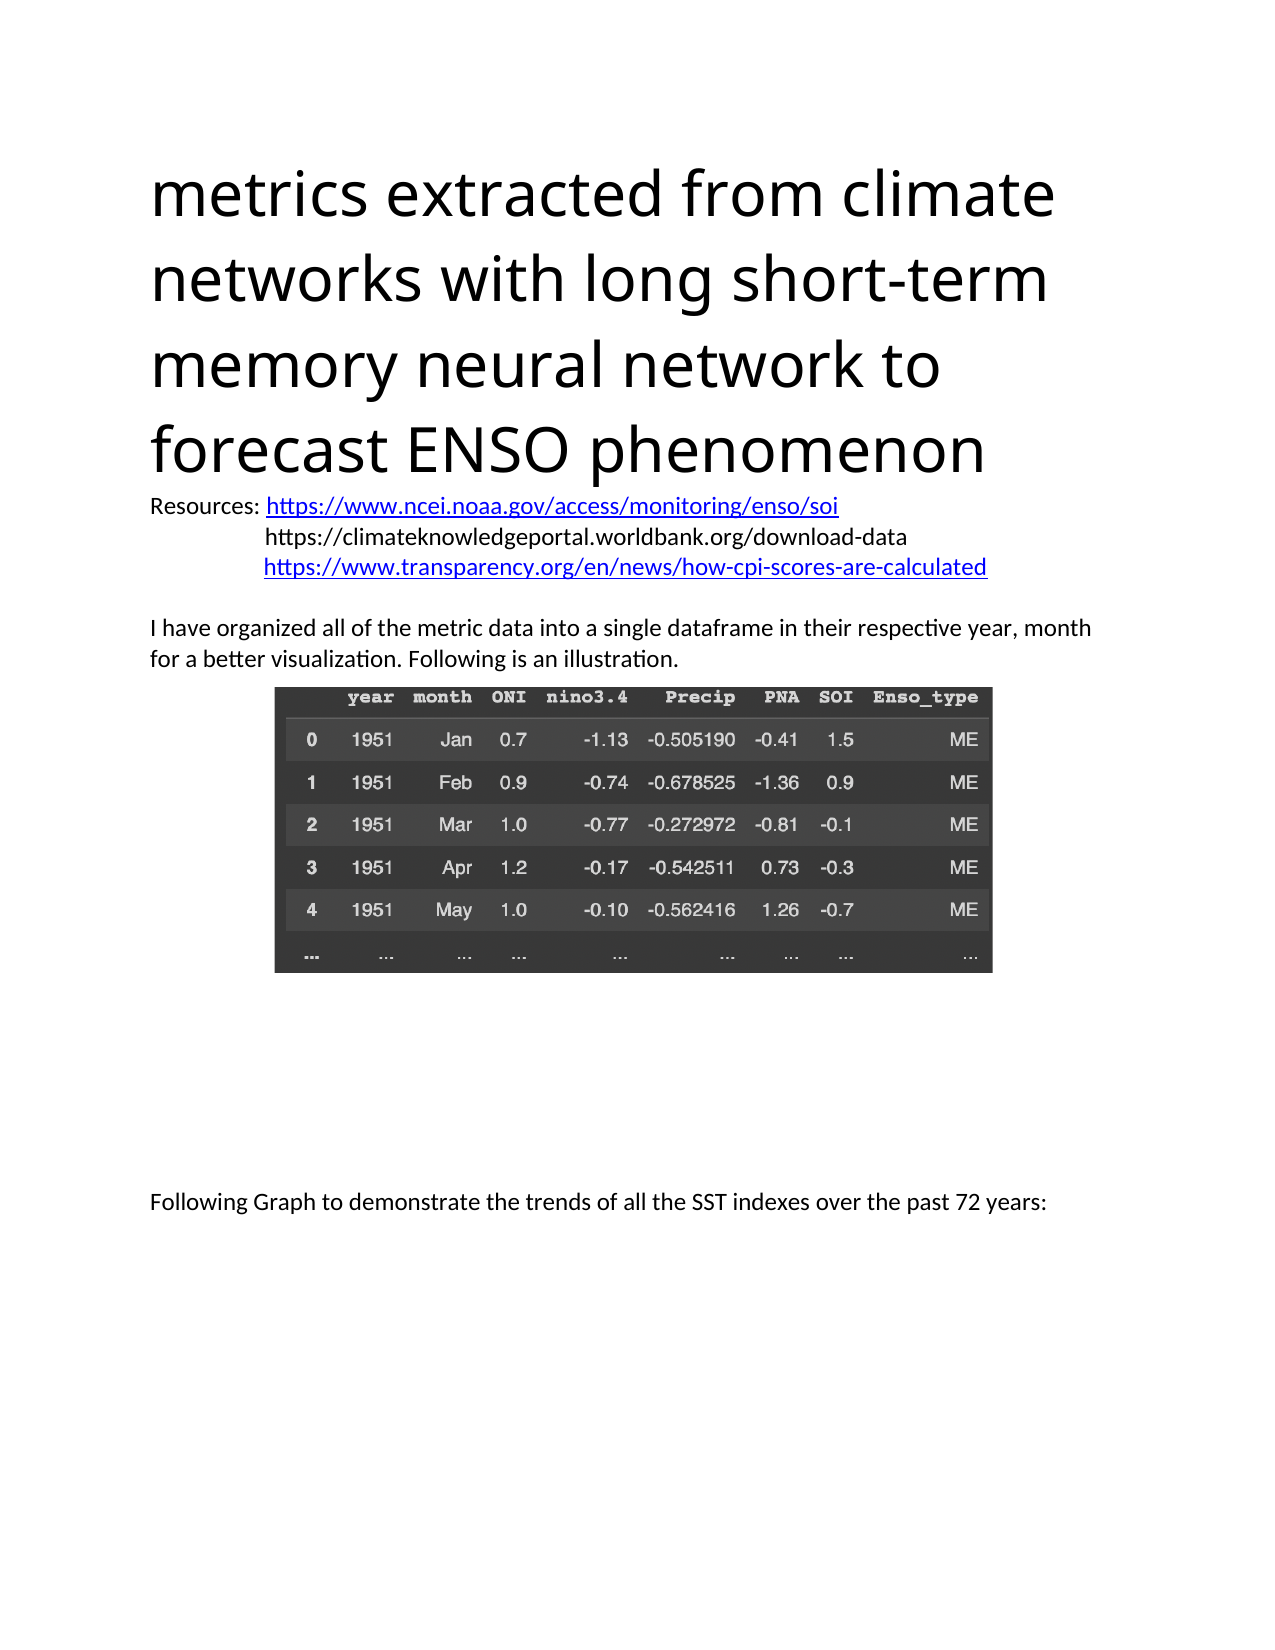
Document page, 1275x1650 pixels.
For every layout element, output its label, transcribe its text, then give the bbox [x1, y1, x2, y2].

text https://www.transparency.org/en/news/how-cpi-scores-are-calculated [150, 551, 1125, 582]
text https://climateknowledgeportal.worldbank.org/download-data [225, 521, 1125, 551]
text I have organized all of the metric data into a single dataframe in their respective year, month for a better visualization. Following is an illustration. [150, 612, 1125, 673]
picture [274, 687, 993, 973]
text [150, 150, 1125, 490]
text Resources: https://www.ncei.noaa.gov/access/monitoring/enso/soi [150, 490, 1125, 521]
text Following Graph to demonstrate the trends of all the SST indexes over the past 72 years: [150, 1186, 1125, 1216]
